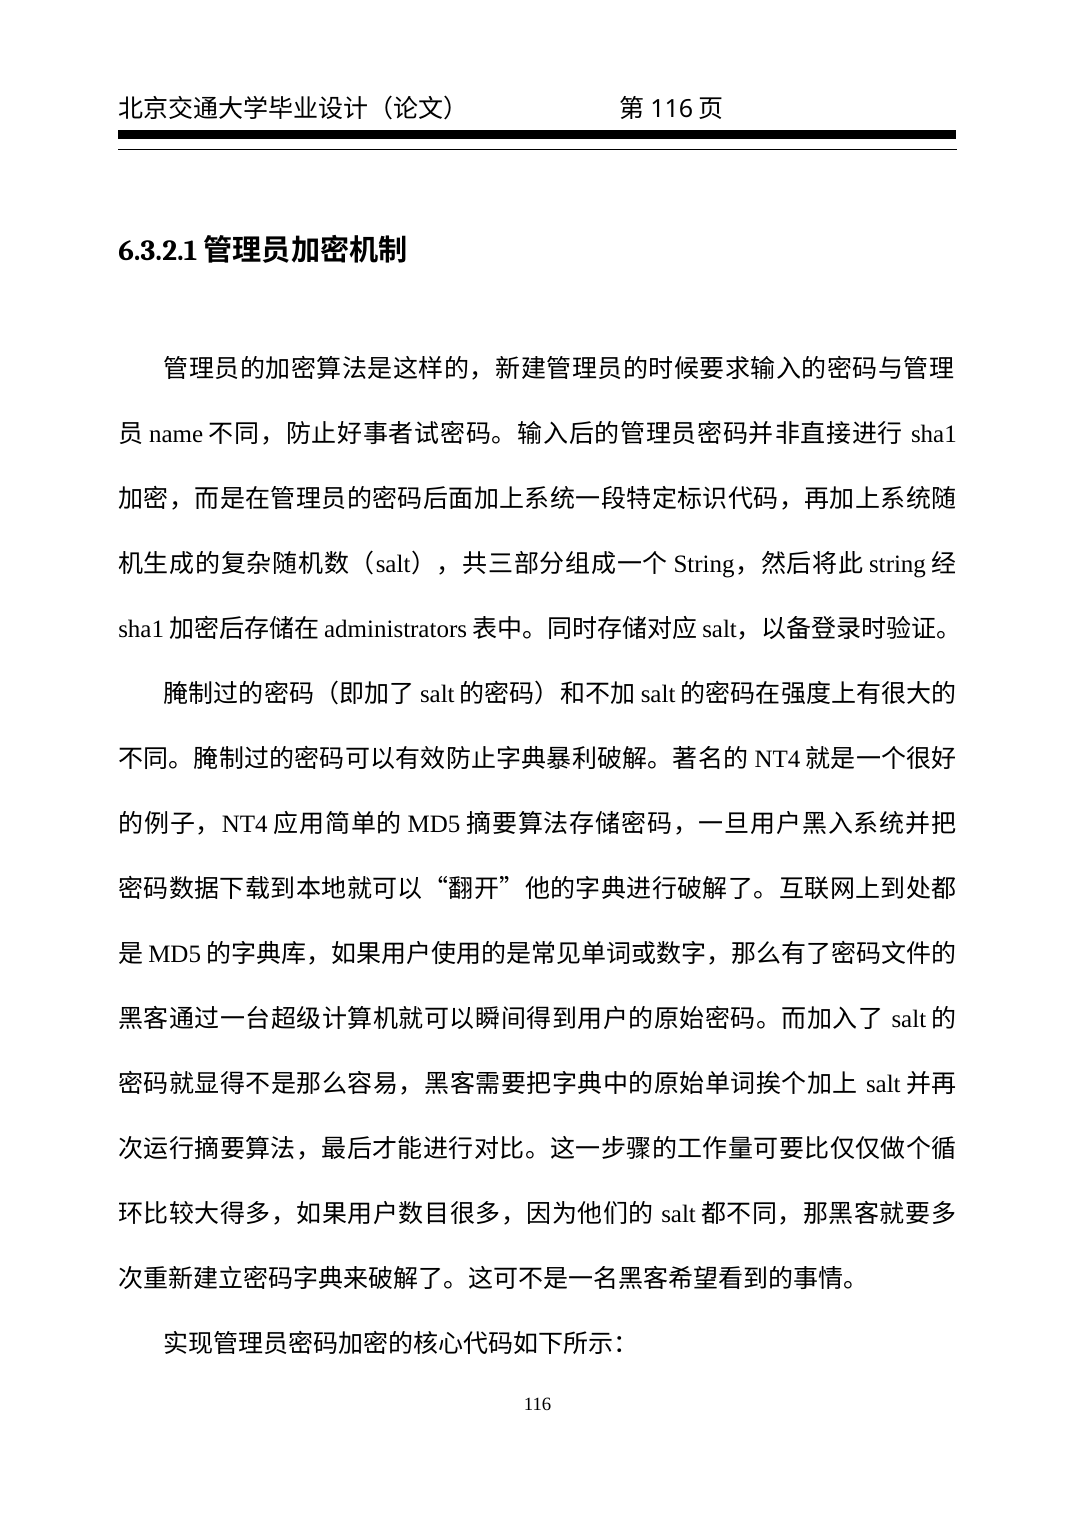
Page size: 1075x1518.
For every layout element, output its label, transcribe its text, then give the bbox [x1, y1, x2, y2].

text 管理员的加密算法是这样的，新建管理员的时候要求输入的密码与管理员name不同，防止好事者试密码。输入后的管理员密码并非直接进行sha1加密，而是在管理员的密码后面加上系统一段特定标识代码，再加上系统随机生成的复杂随机数（salt），共三部分组成一个String，然后将此string经sha1加密后存储在administrators表中。同时存储对应salt，以备登录时验证。 [118, 334, 957, 659]
text 实现管理员密码加密的核心代码如下所示： [118, 1309, 957, 1374]
subtitle 6.3.2.1 管理员加密机制 [118, 216, 957, 281]
text 腌制过的密码（即加了salt的密码）和不加salt的密码在强度上有很大的不同。腌制过的密码可以有效防止字典暴利破解。著名的NT4就是一个很好的例子，NT4应用简单的MD5摘要算法存储密码，一旦用户黑入系统并把密码数据下载到本地就可以“翻开”他的字典进行破解了。互联网上到处都是MD5的字典库，如果用户使用的是常见单词或数字，那么有了密码文件的黑客通过一台超级计算机就可以瞬间得到用户的原始密码。而加入了salt的密码就显得不是那么容易，黑客需要把字典中的原始单词挨个加上salt并再次运行摘要算法，最后才能进行对比。这一步骤的工作量可要比仅仅做个循环比较大得多，如果用户数目很多，因为他们的salt都不同，那黑客就要多次重新建立密码字典来破解了。这可不是一名黑客希望看到的事情。 [118, 659, 957, 1309]
